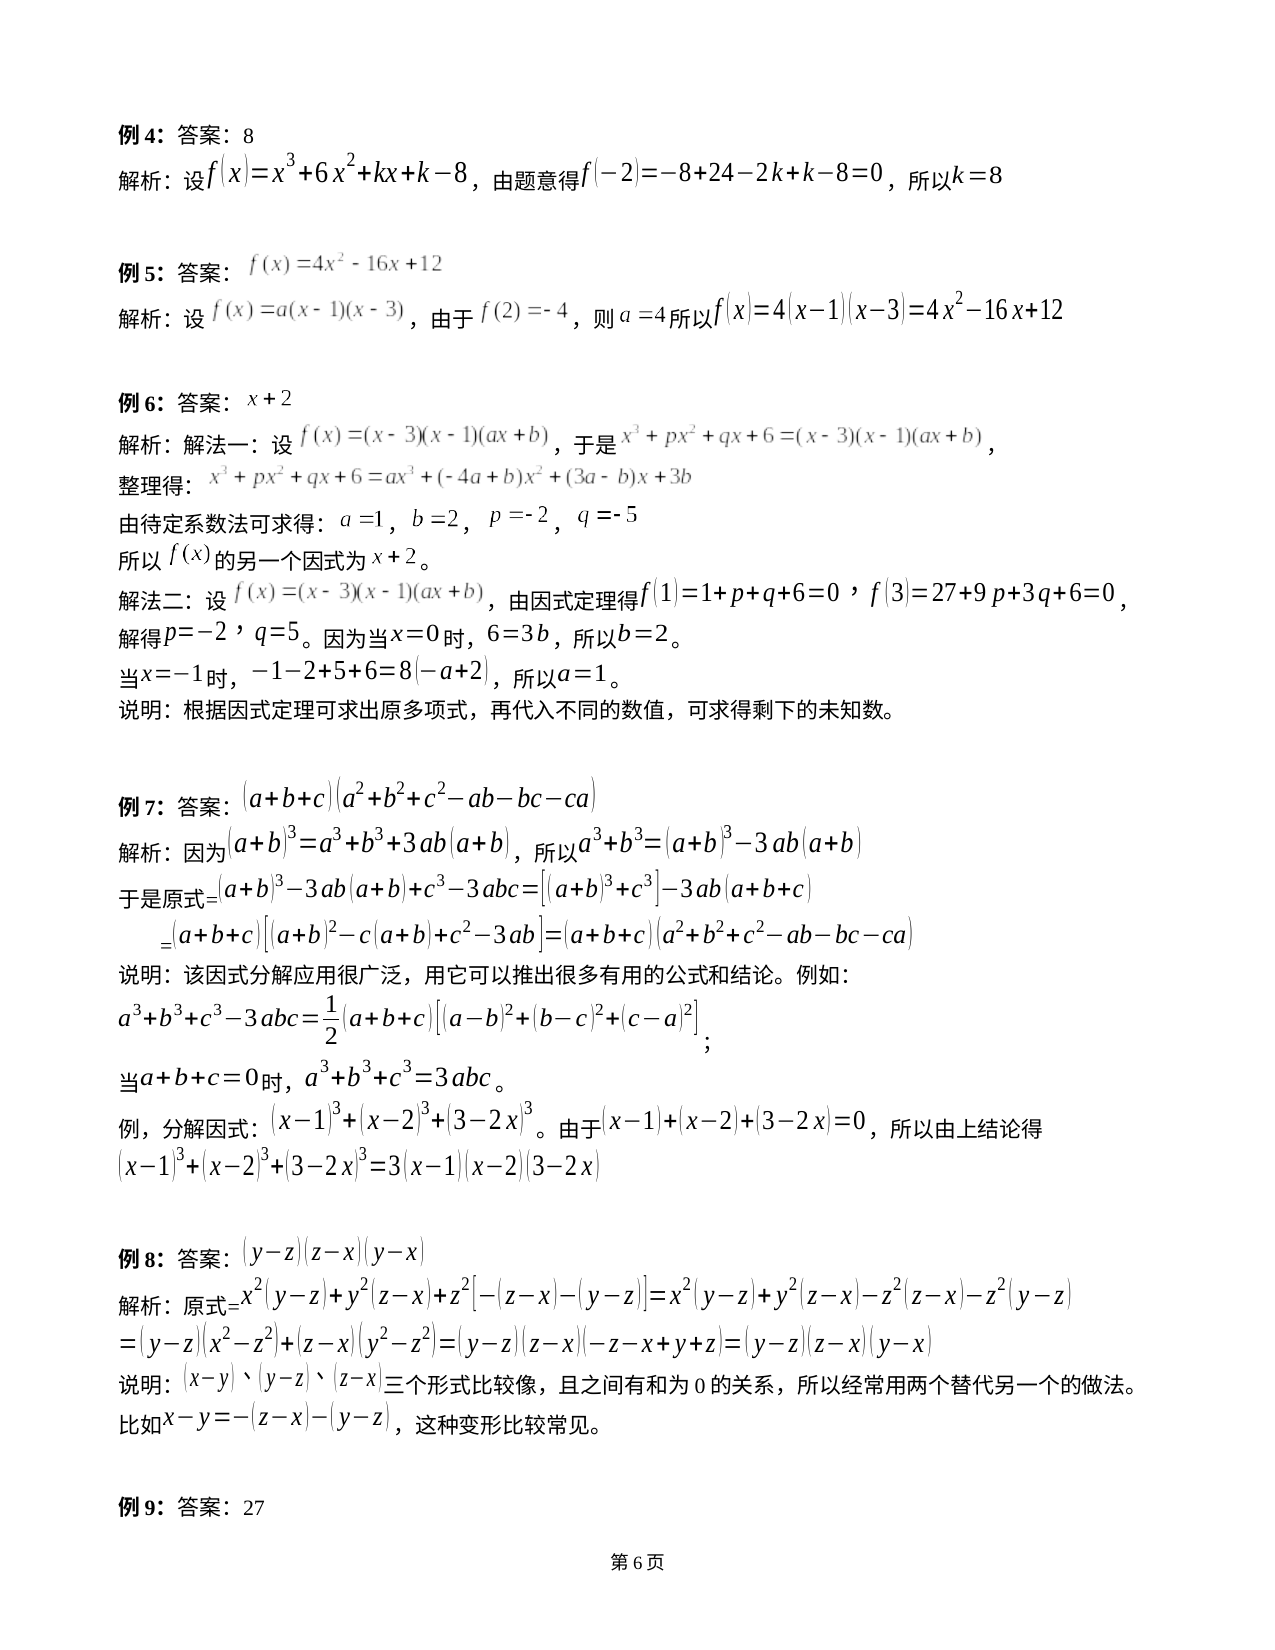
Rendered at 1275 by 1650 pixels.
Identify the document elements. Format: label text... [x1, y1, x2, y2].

text 解析：解法一：设，于是， [118, 418, 1157, 459]
text 当时，，所以。 [118, 653, 1157, 693]
text 说明：三个形式比较像，且之间有和为0的关系，所以经常用两个替代另一个的做法。比如，这种变形比较常见。 [118, 1360, 1157, 1440]
text 于是原式= [118, 868, 1157, 914]
text 当时，。 [118, 1056, 1157, 1098]
text 所以的另一个因式为。 [118, 538, 1157, 576]
text 解析：因为，所以 [118, 821, 1157, 868]
text 解析：设，由于，则所以 [118, 288, 1157, 334]
text 解析：原式= [118, 1274, 1157, 1320]
text 例9：答案：27 [118, 1490, 1157, 1522]
text 例6：答案： [118, 384, 1157, 418]
text 例8：答案： [118, 1234, 1157, 1274]
text 整理得： [118, 459, 1157, 501]
text 例，分解因式：。由于，所以由上结论得 [118, 1098, 1157, 1144]
text = [118, 914, 1157, 958]
text 解法二：设，由因式定理得，解得。因为当时，，所以。 [118, 576, 1157, 653]
text 例5：答案： [118, 246, 1157, 288]
text ； [118, 990, 1157, 1056]
text 例4：答案：8 [118, 118, 1157, 150]
text 说明：该因式分解应用很广泛，用它可以推出很多有用的公式和结论。例如： [118, 958, 1157, 990]
text 例7：答案： [118, 775, 1157, 821]
text 说明：根据因式定理可求出原多项式，再代入不同的数值，可求得剩下的未知数。 [118, 693, 1157, 725]
text 由待定系数法可求得：，，， [118, 501, 1157, 538]
text 解析：设，由题意得，所以 [118, 150, 1157, 196]
